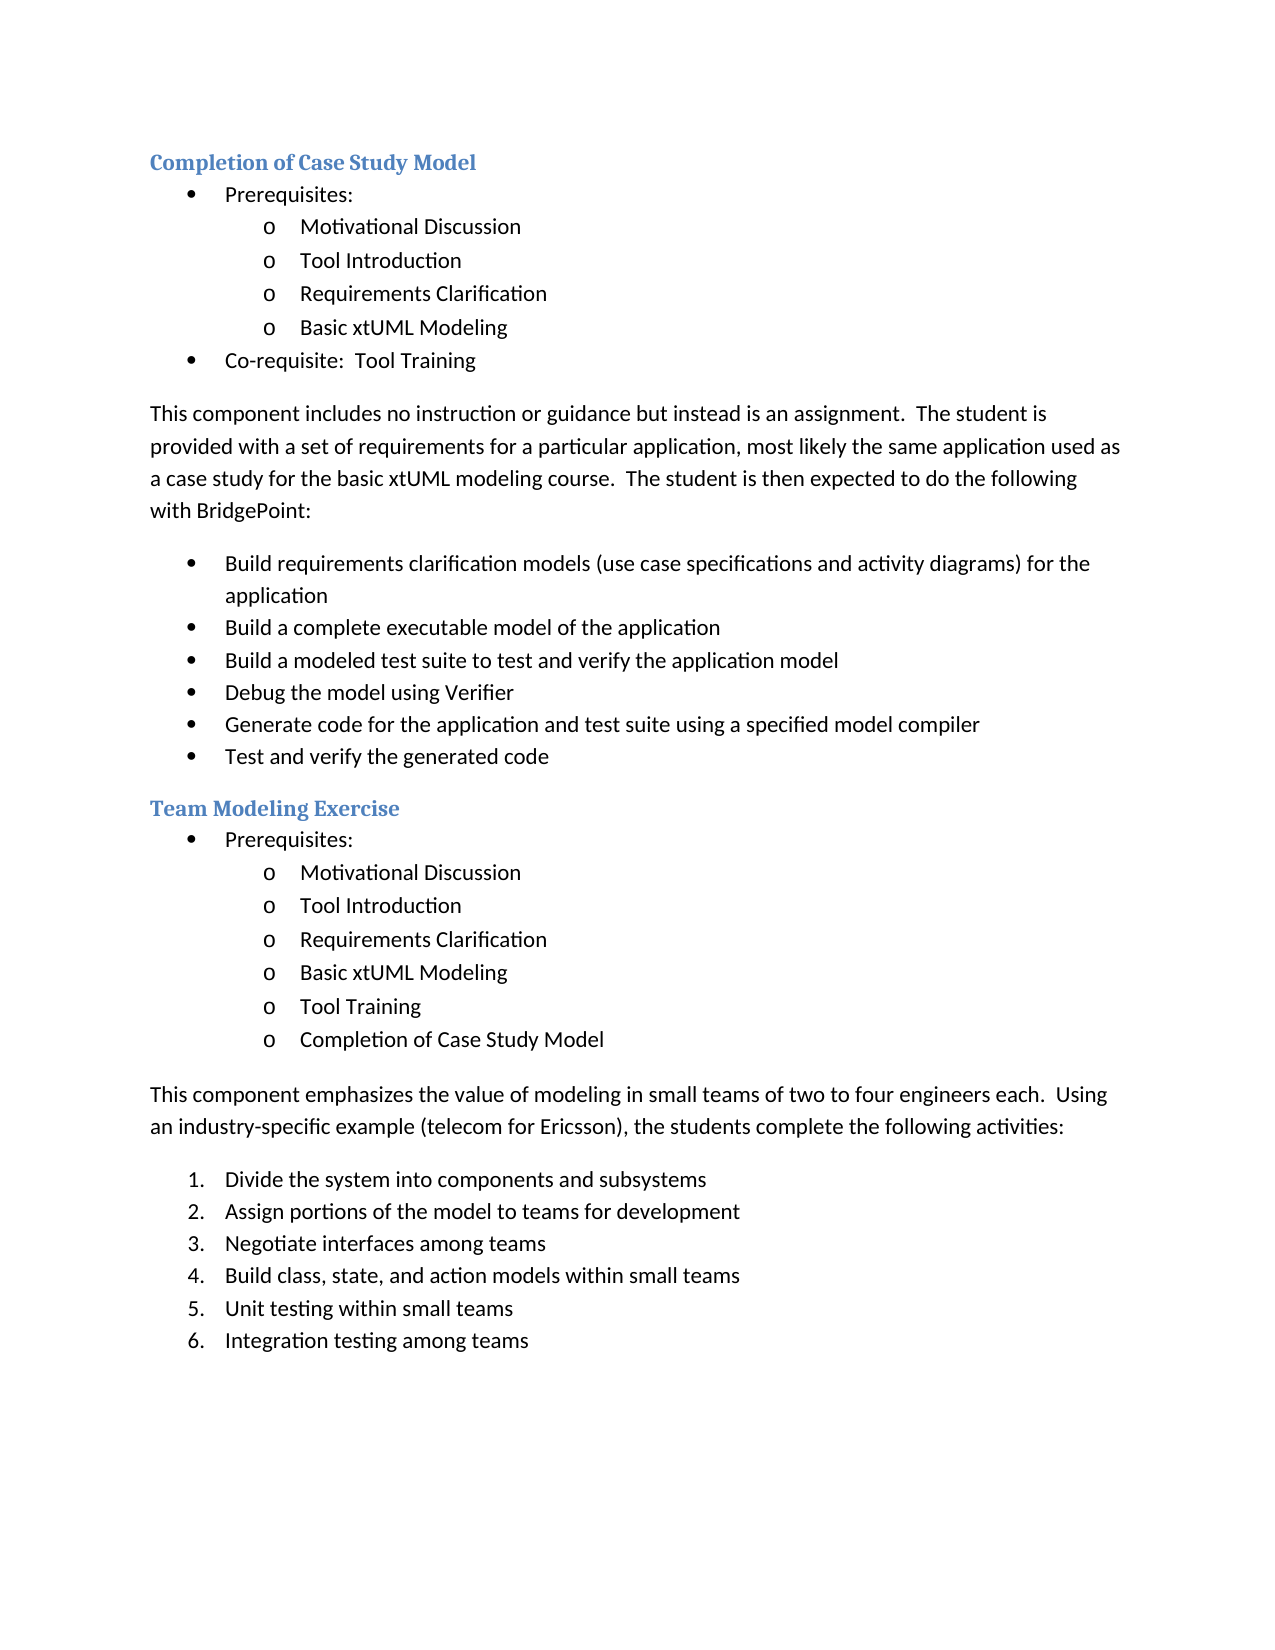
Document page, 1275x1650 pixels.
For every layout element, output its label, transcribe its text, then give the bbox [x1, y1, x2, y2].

list Generate code for the application and test suite using a specified model compiler [187, 710, 1125, 738]
list Basic xtUML Modeling [262, 958, 1125, 987]
list Motivational Discussion [262, 212, 1125, 242]
list Build a modeled test suite to test and verify the application model [187, 646, 1125, 674]
list Divide the system into components and subsystems [187, 1165, 1125, 1193]
list Build a complete executable model of the application [187, 613, 1125, 642]
subtitle Team Modeling Exercise [150, 795, 1125, 822]
list Build class, state, and action models within small teams [187, 1262, 1125, 1289]
list Negotiate interfaces among teams [187, 1229, 1125, 1257]
list Prerequisites: [187, 826, 1125, 853]
list Tool Introduction [262, 246, 1125, 275]
list Basic xtUML Modeling [262, 313, 1125, 342]
list Build requirements clarification models (use case specifications and activity diagrams) for the application [187, 549, 1125, 609]
list Requirements Clarification [262, 279, 1125, 309]
text This component includes no instruction or guidance but instead is an assignment. The student is provided with a set of requirements for a particular application, most likely the same application used as a case study for the basic xtUML modeling course. The student is then expected to do the following with BridgePoint: [150, 399, 1125, 524]
list Assign portions of the model to teams for development [187, 1197, 1125, 1225]
list Co-requisite: Tool Training [187, 347, 1125, 374]
list Tool Training [262, 992, 1125, 1021]
list Unit testing within small teams [187, 1294, 1125, 1322]
list Motivational Discussion [262, 858, 1125, 887]
list Completion of Case Study Model [262, 1025, 1125, 1054]
list Integration testing among teams [187, 1326, 1125, 1354]
list Debug the model using Verifier [187, 678, 1125, 706]
list Test and verify the generated code [187, 742, 1125, 770]
list Prerequisites: [187, 180, 1125, 208]
list Requirements Clarification [262, 925, 1125, 954]
list Tool Introduction [262, 891, 1125, 920]
text This component emphasizes the value of modeling in small teams of two to four engineers each. Using an industry-specific example (telecom for Ericsson), the students complete the following activities: [150, 1080, 1125, 1140]
subtitle Completion of Case Study Model [150, 150, 1125, 176]
